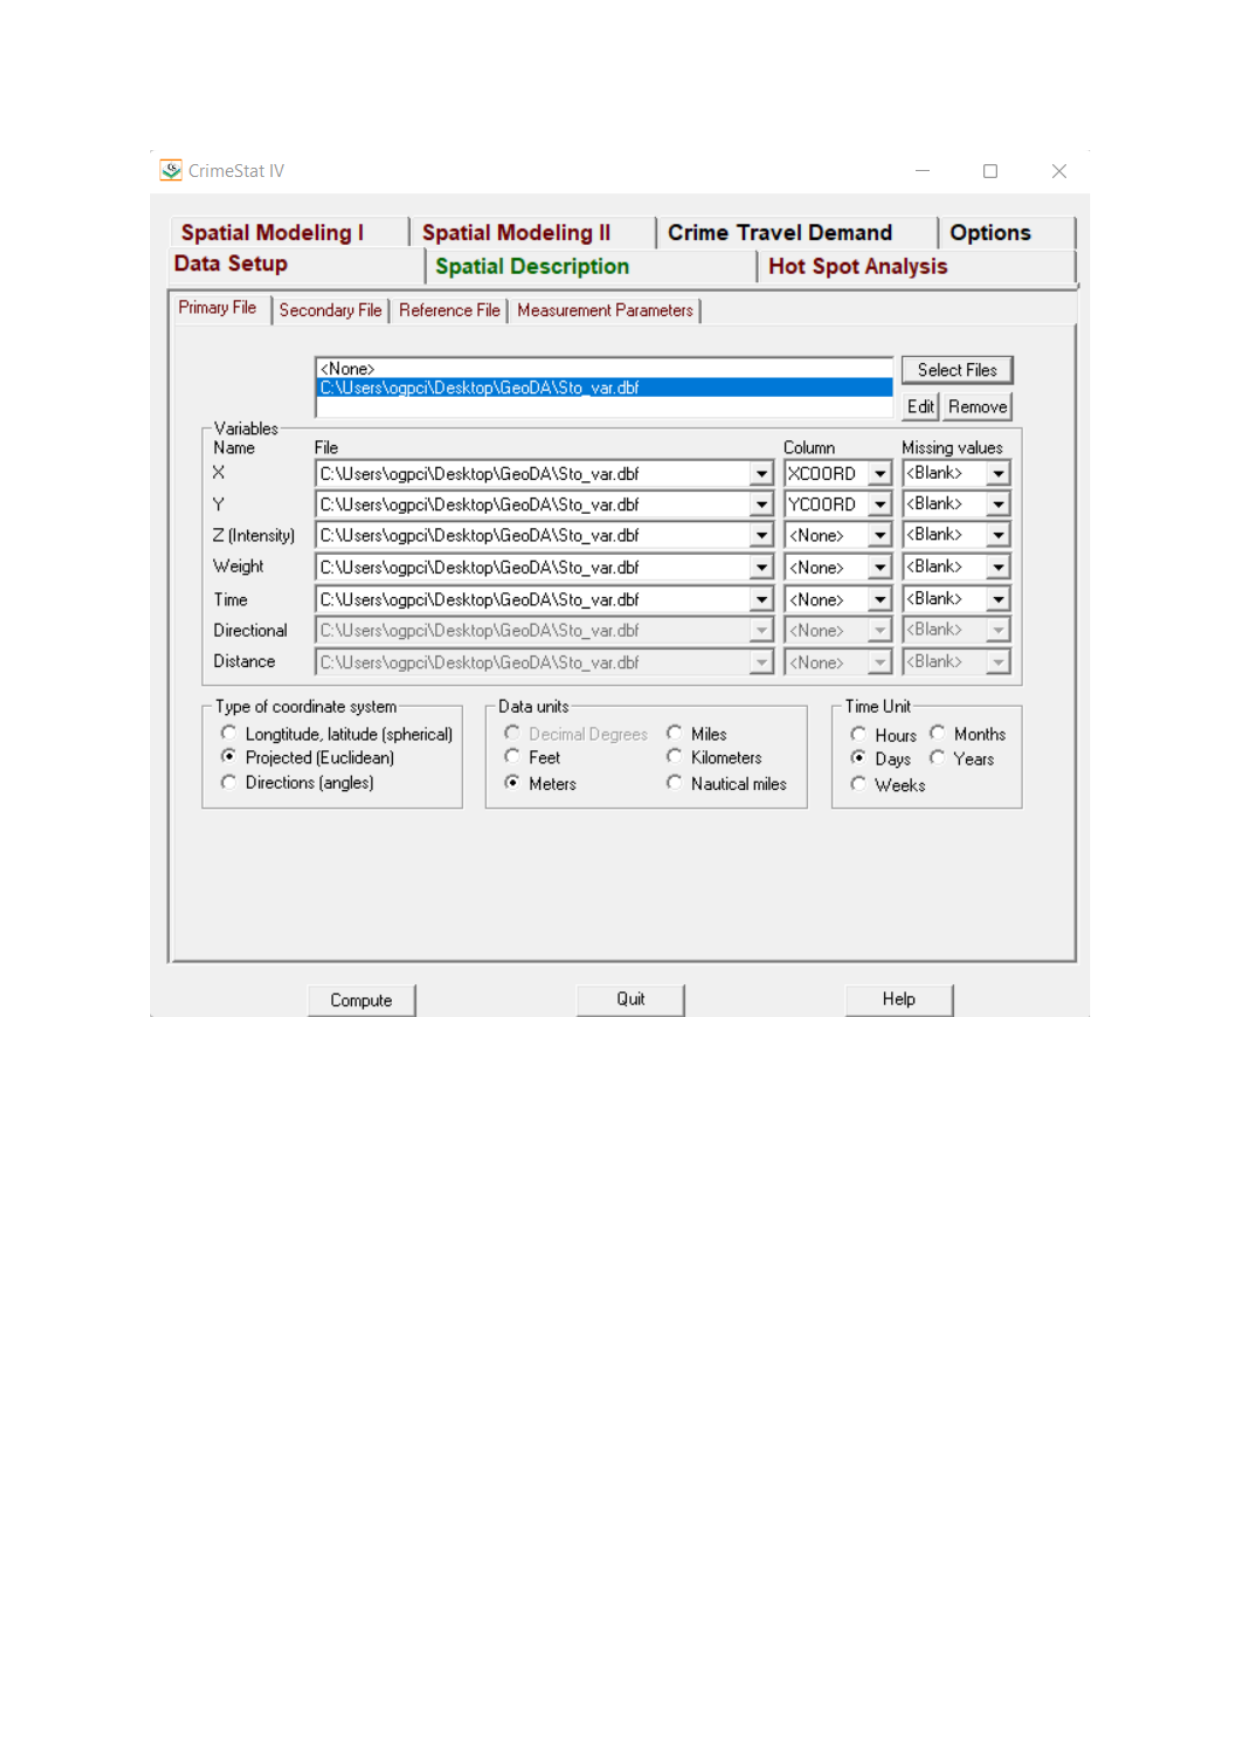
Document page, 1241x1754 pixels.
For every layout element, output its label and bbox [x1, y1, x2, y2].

picture [150, 150, 1091, 1017]
